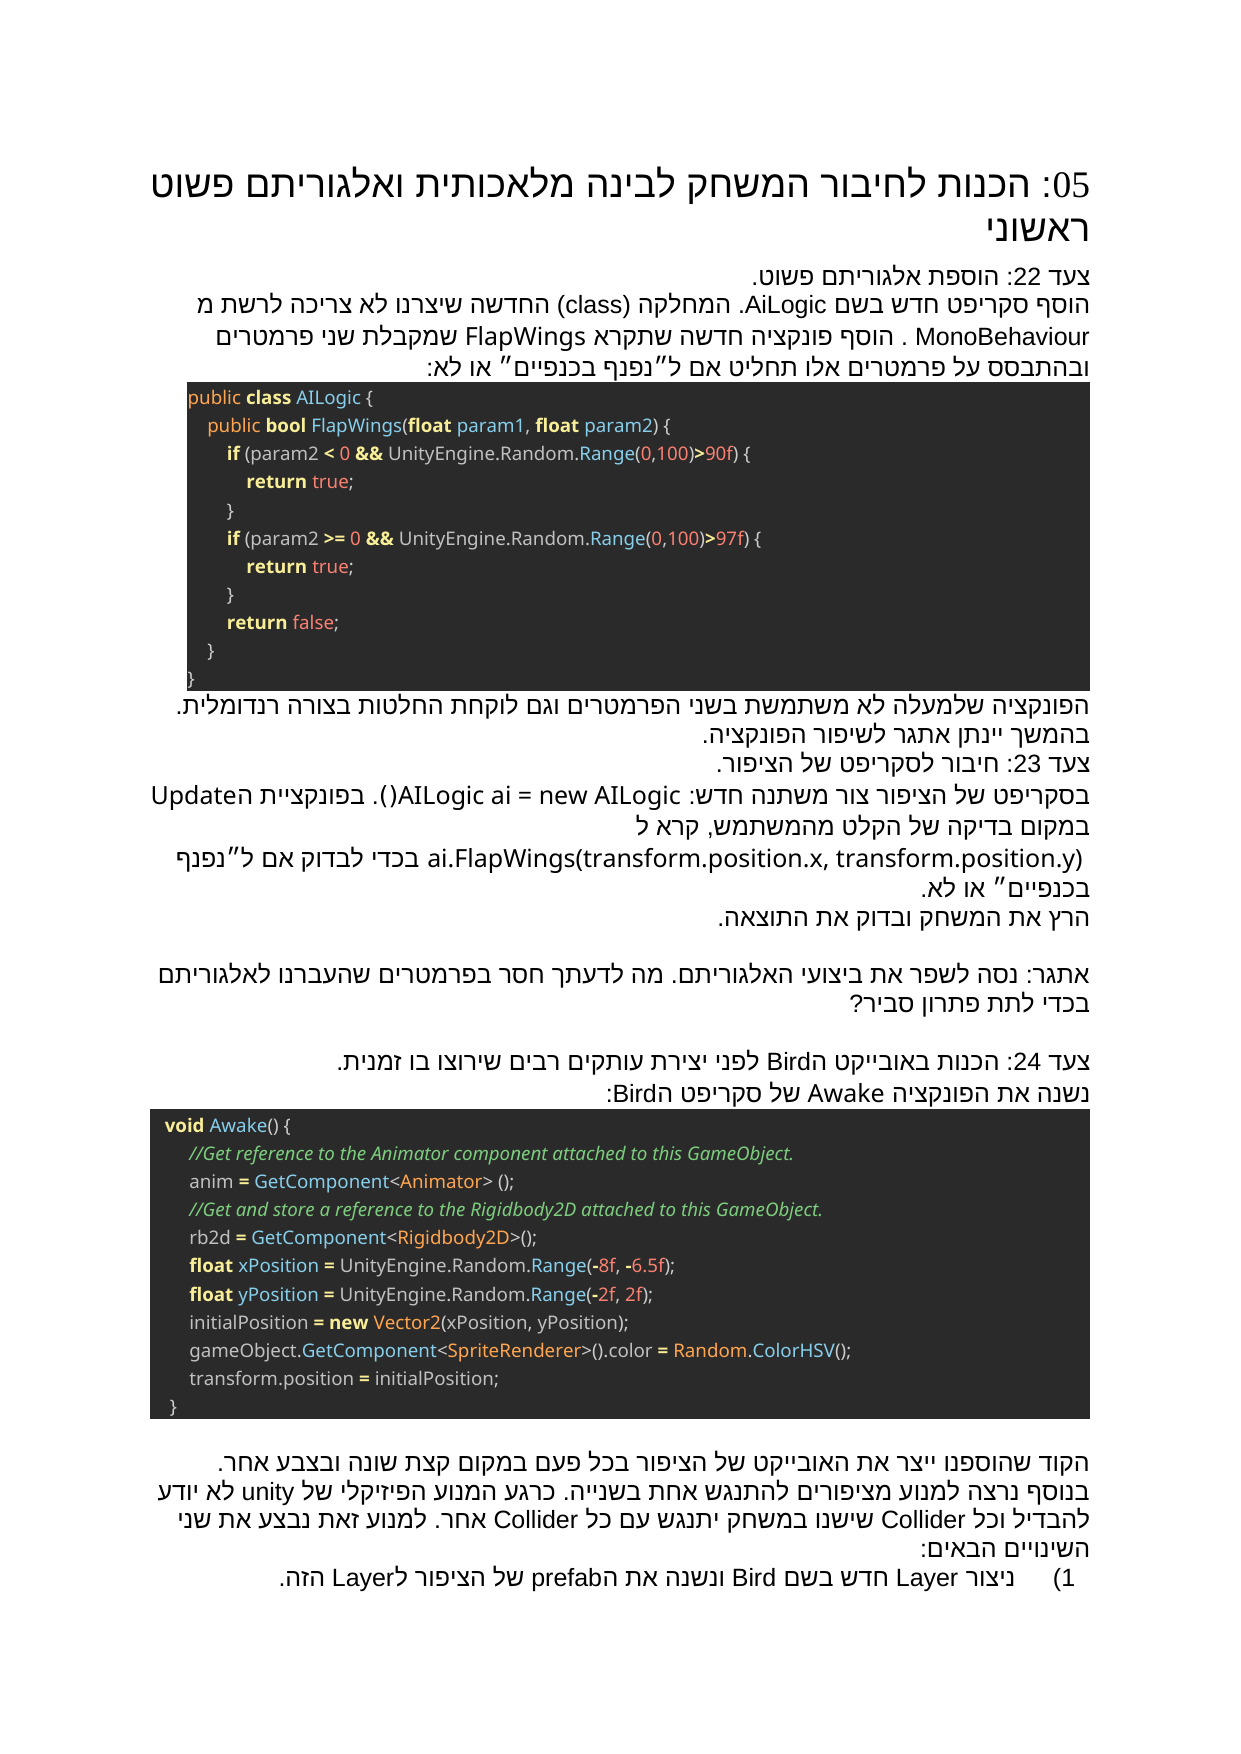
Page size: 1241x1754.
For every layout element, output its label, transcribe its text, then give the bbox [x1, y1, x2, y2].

text הקוד שהוספנו ייצר את האובייקט של הציפור בכל פעם במקום קצת שונה ובצבע אחר. [150, 1448, 1090, 1476]
text 05: הכנות לחיבור המשחק לבינה מלאכותית ואלגוריתם פשוט ראשוני [150, 162, 1090, 249]
text } [187, 663, 1090, 691]
text בסקריפט של הציפור צור משתנה חדש: AILogic ai = new AILogic(). בפונקציית הUpdate במקום בדיקה של הקלט מהמשתמש, קרא ל [150, 777, 1090, 840]
text rb2d = GetComponent<Rigidbody2D>(); [150, 1222, 1090, 1250]
text אתגר: נסה לשפר את ביצועי האלגוריתם. מה לדעתך חסר בפרמטרים שהעברנו לאלגוריתם בכדי לתת פתרון סביר? [150, 961, 1090, 1018]
text בנוסף נרצה למנוע מציפורים להתנגש אחת בשנייה. כרגע המנוע הפיזיקלי של unity לא יודע להבדיל וכל Collider שישנו במשחק יתנגש עם כל Collider אחר. למנוע זאת נבצע את שני השינויים הבאים: [150, 1476, 1090, 1563]
text } [150, 1391, 1090, 1419]
text float yPosition = UnityEngine.Random.Range(-2f, 2f); [150, 1278, 1090, 1306]
text if (param2 < 0 && UnityEngine.Random.Range(0,100)>90f) { [187, 438, 1090, 466]
text float xPosition = UnityEngine.Random.Range(-8f, -6.5f); [150, 1250, 1090, 1278]
text if (param2 >= 0 && UnityEngine.Random.Range(0,100)>97f) { [187, 522, 1090, 551]
text צעד 23: חיבור לסקריפט של הציפור. [150, 749, 1090, 777]
text return true; [187, 551, 1090, 579]
text anim = GetComponent<Animator> (); [150, 1166, 1090, 1194]
text הפונקציה שלמעלה לא משתמשת בשני הפרמטרים וגם לוקחת החלטות בצורה רנדומלית. בהמשך יינתן אתגר לשיפור הפונקציה. [150, 691, 1090, 749]
text } [187, 494, 1090, 522]
list ניצור Layer חדש בשם Bird ונשנה את הprefab של הציפור לLayer הזה. [150, 1563, 1053, 1591]
text נשנה את הפונקציה Awake של סקריפט הBird: [150, 1076, 1090, 1109]
text public bool FlapWings(float param1, float param2) { [187, 410, 1090, 438]
text הרץ את המשחק ובדוק את התוצאה. [150, 903, 1090, 932]
text return false; [187, 607, 1090, 635]
text transform.position = initialPosition; [150, 1363, 1090, 1391]
text } [187, 579, 1090, 607]
text צעד 24: הכנות באובייקט הBird לפני יצירת עותקים רבים שירוצו בו זמנית. [150, 1047, 1090, 1076]
text void Awake() { [150, 1109, 1090, 1138]
text } [187, 635, 1090, 663]
text gameObject.GetComponent<SpriteRenderer>().color = Random.ColorHSV(); [150, 1334, 1090, 1363]
text //Get reference to the Animator component attached to this GameObject. [150, 1138, 1090, 1166]
text return true; [187, 466, 1090, 494]
text initialPosition = new Vector2(xPosition, yPosition); [150, 1306, 1090, 1334]
text צעד 22: הוספת אלגוריתם פשוט. [150, 261, 1090, 290]
text public class AILogic { [187, 382, 1090, 410]
text ai.FlapWings(transform.position.x, transform.position.y) בכדי לבדוק אם ל״נפנף בכנפיים״ או לא. [150, 840, 1090, 903]
text //Get and store a reference to the Rigidbody2D attached to this GameObject. [150, 1194, 1090, 1222]
text הוסף סקריפט חדש בשם AiLogic. המחלקה (class) החדשה שיצרנו לא צריכה לרשת מMonoBehaviour . הוסף פונקציה חדשה שתקרא FlapWings שמקבלת שני פרמטרים ובהתבסס על פרמטרים אלו תחליט אם ל״נפנף בכנפיים״ או לא: [150, 290, 1090, 382]
